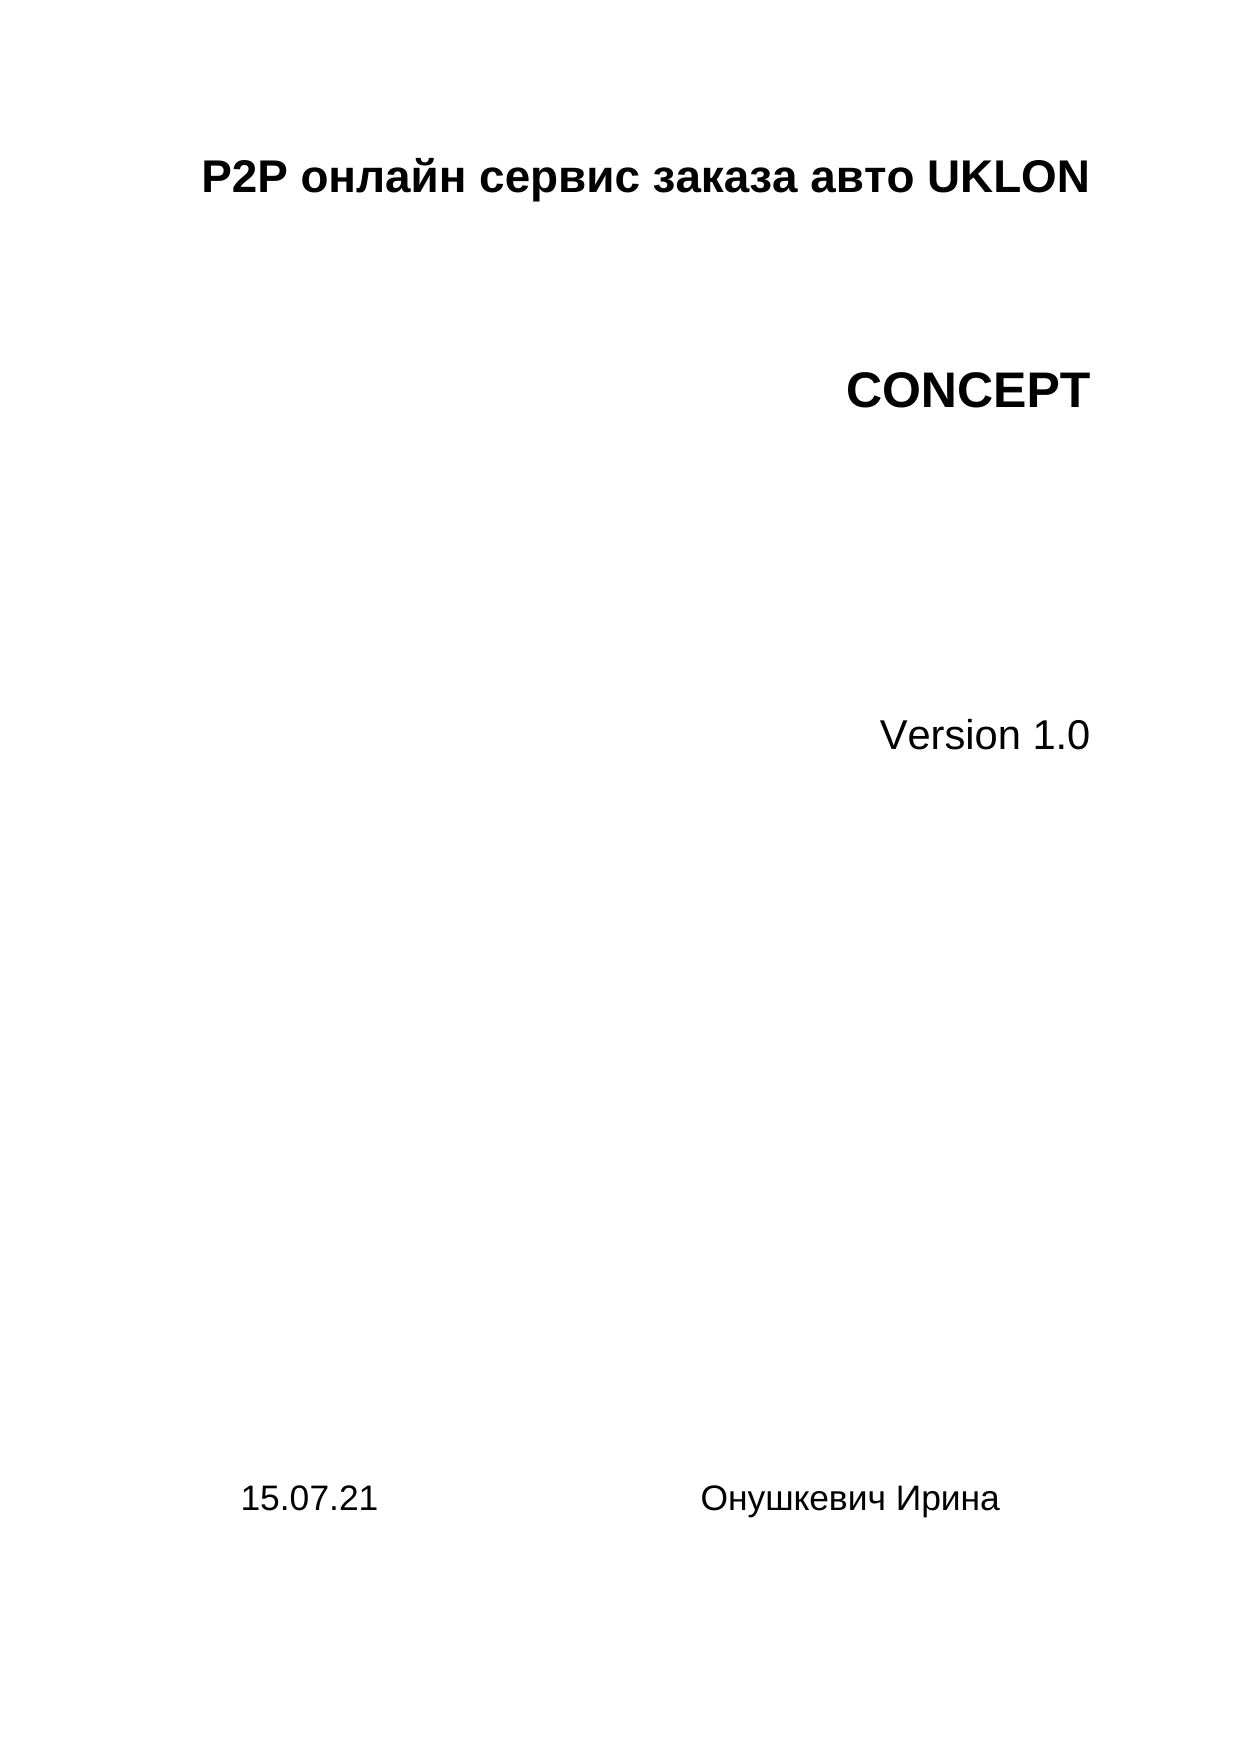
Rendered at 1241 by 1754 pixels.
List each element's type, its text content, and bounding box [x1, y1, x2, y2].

text Р2Р онлайн сервис заказа авто UKLON [150, 150, 1090, 203]
text 15.07.21 Онушкевич Ирина [150, 1477, 1090, 1518]
text Version 1.0 [150, 711, 1090, 758]
text CONCEPT [150, 361, 1090, 418]
